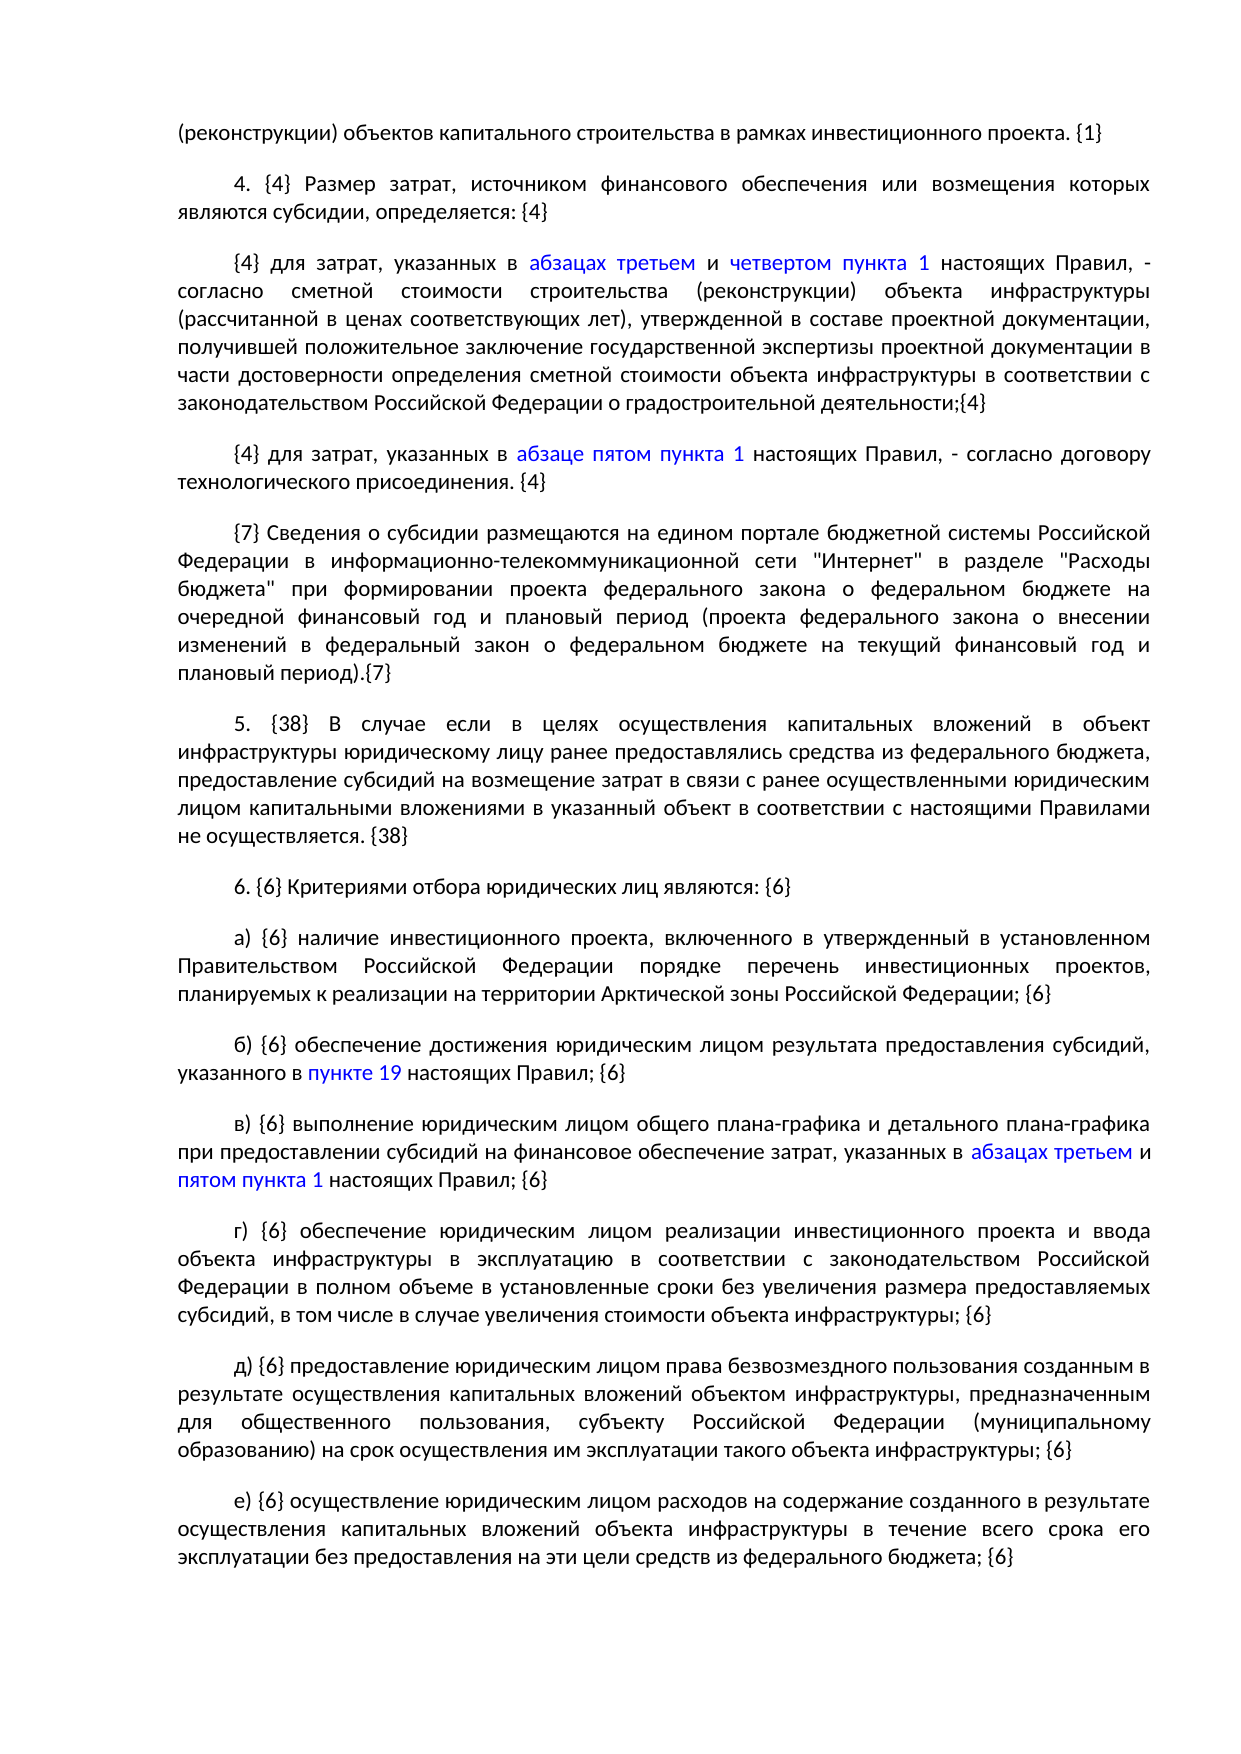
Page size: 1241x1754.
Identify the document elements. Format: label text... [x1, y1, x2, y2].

text 5. {38} В случае если в целях осуществления капитальных вложений в объект инфраструктуры юридическому лицу ранее предоставлялись средства из федерального бюджета, предоставление субсидий на возмещение затрат в связи с ранее осуществленными юридическим лицом капитальными вложениями в указанный объект в соответствии с настоящими Правилами не осуществляется. {38} [177, 709, 1152, 849]
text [177, 118, 1152, 146]
text а) {6} наличие инвестиционного проекта, включенного в утвержденный в установленном Правительством Российской Федерации порядке перечень инвестиционных проектов, планируемых к реализации на территории Арктической зоны Российской Федерации; {6} [177, 923, 1152, 1007]
text {4} для затрат, указанных в абзаце пятом пункта 1 настоящих Правил, - согласно договору технологического присоединения. {4} [177, 439, 1152, 495]
text 6. {6} Критериями отбора юридических лиц являются: {6} [177, 872, 1152, 900]
text {4} для затрат, указанных в абзацах третьем и четвертом пункта 1 настоящих Правил, - согласно сметной стоимости строительства (реконструкции) объекта инфраструктуры (рассчитанной в ценах соответствующих лет), утвержденной в составе проектной документации, получившей положительное заключение государственной экспертизы проектной документации в части достоверности определения сметной стоимости объекта инфраструктуры в соответствии с законодательством Российской Федерации о градостроительной деятельности;{4} [177, 248, 1152, 416]
text в) {6} выполнение юридическим лицом общего плана-графика и детального плана-графика при предоставлении субсидий на финансовое обеспечение затрат, указанных в абзацах третьем и пятом пункта 1 настоящих Правил; {6} [177, 1109, 1152, 1193]
text б) {6} обеспечение достижения юридическим лицом результата предоставления субсидий, указанного в пункте 19 настоящих Правил; {6} [177, 1030, 1152, 1086]
text 4. {4} Размер затрат, источником финансового обеспечения или возмещения которых являются субсидии, определяется: {4} [177, 169, 1152, 225]
text е) {6} осуществление юридическим лицом расходов на содержание созданного в результате осуществления капитальных вложений объекта инфраструктуры в течение всего срока его эксплуатации без предоставления на эти цели средств из федерального бюджета; {6} [177, 1486, 1152, 1570]
text {7} Сведения о субсидии размещаются на едином портале бюджетной системы Российской Федерации в информационно-телекоммуникационной сети "Интернет" в разделе "Расходы бюджета" при формировании проекта федерального закона о федеральном бюджете на очередной финансовый год и плановый период (проекта федерального закона о внесении изменений в федеральный закон о федеральном бюджете на текущий финансовый год и плановый период).{7} [177, 518, 1152, 686]
text д) {6} предоставление юридическим лицом права безвозмездного пользования созданным в результате осуществления капитальных вложений объектом инфраструктуры, предназначенным для общественного пользования, субъекту Российской Федерации (муниципальному образованию) на срок осуществления им эксплуатации такого объекта инфраструктуры; {6} [177, 1351, 1152, 1463]
text г) {6} обеспечение юридическим лицом реализации инвестиционного проекта и ввода объекта инфраструктуры в эксплуатацию в соответствии с законодательством Российской Федерации в полном объеме в установленные сроки без увеличения размера предоставляемых субсидий, в том числе в случае увеличения стоимости объекта инфраструктуры; {6} [177, 1216, 1152, 1328]
